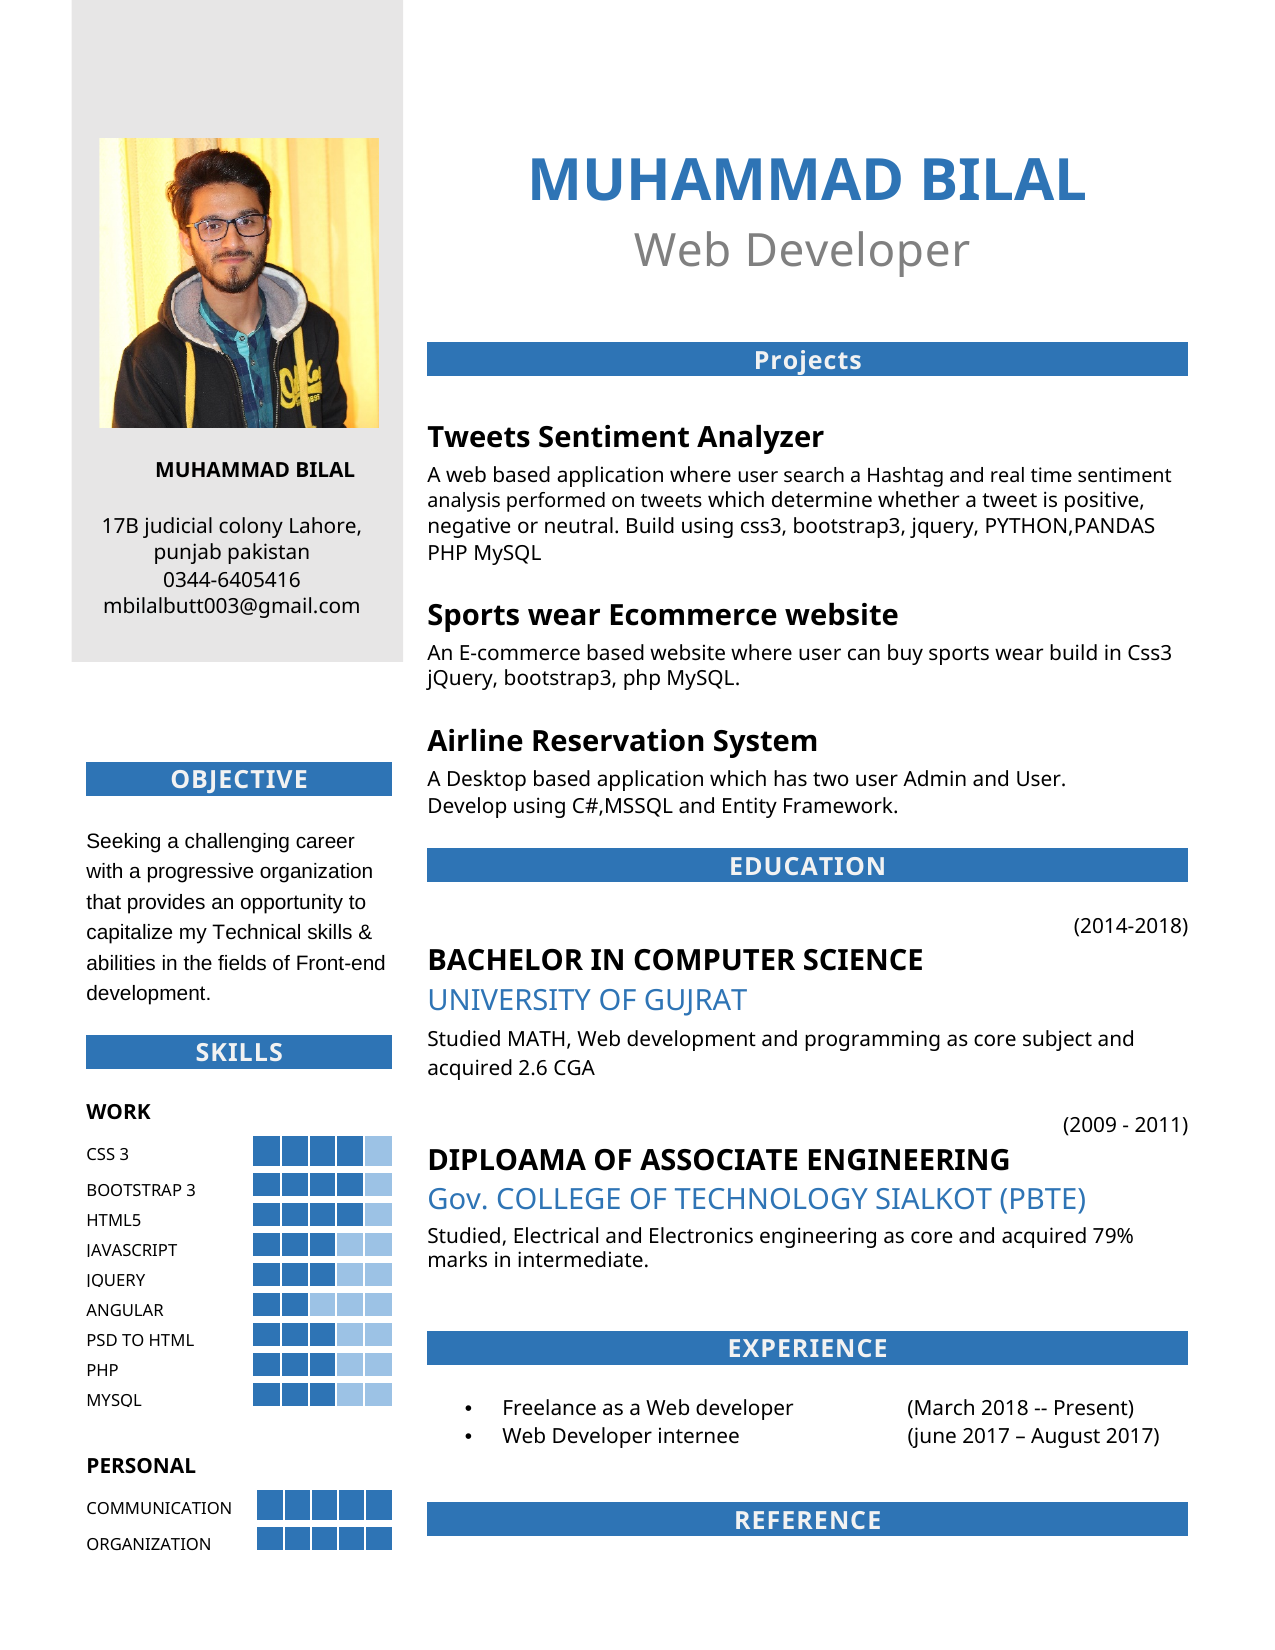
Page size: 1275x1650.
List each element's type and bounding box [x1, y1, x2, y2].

picture [99, 138, 379, 428]
table_header [75, 138, 403, 1565]
table_header [403, 138, 1200, 1565]
